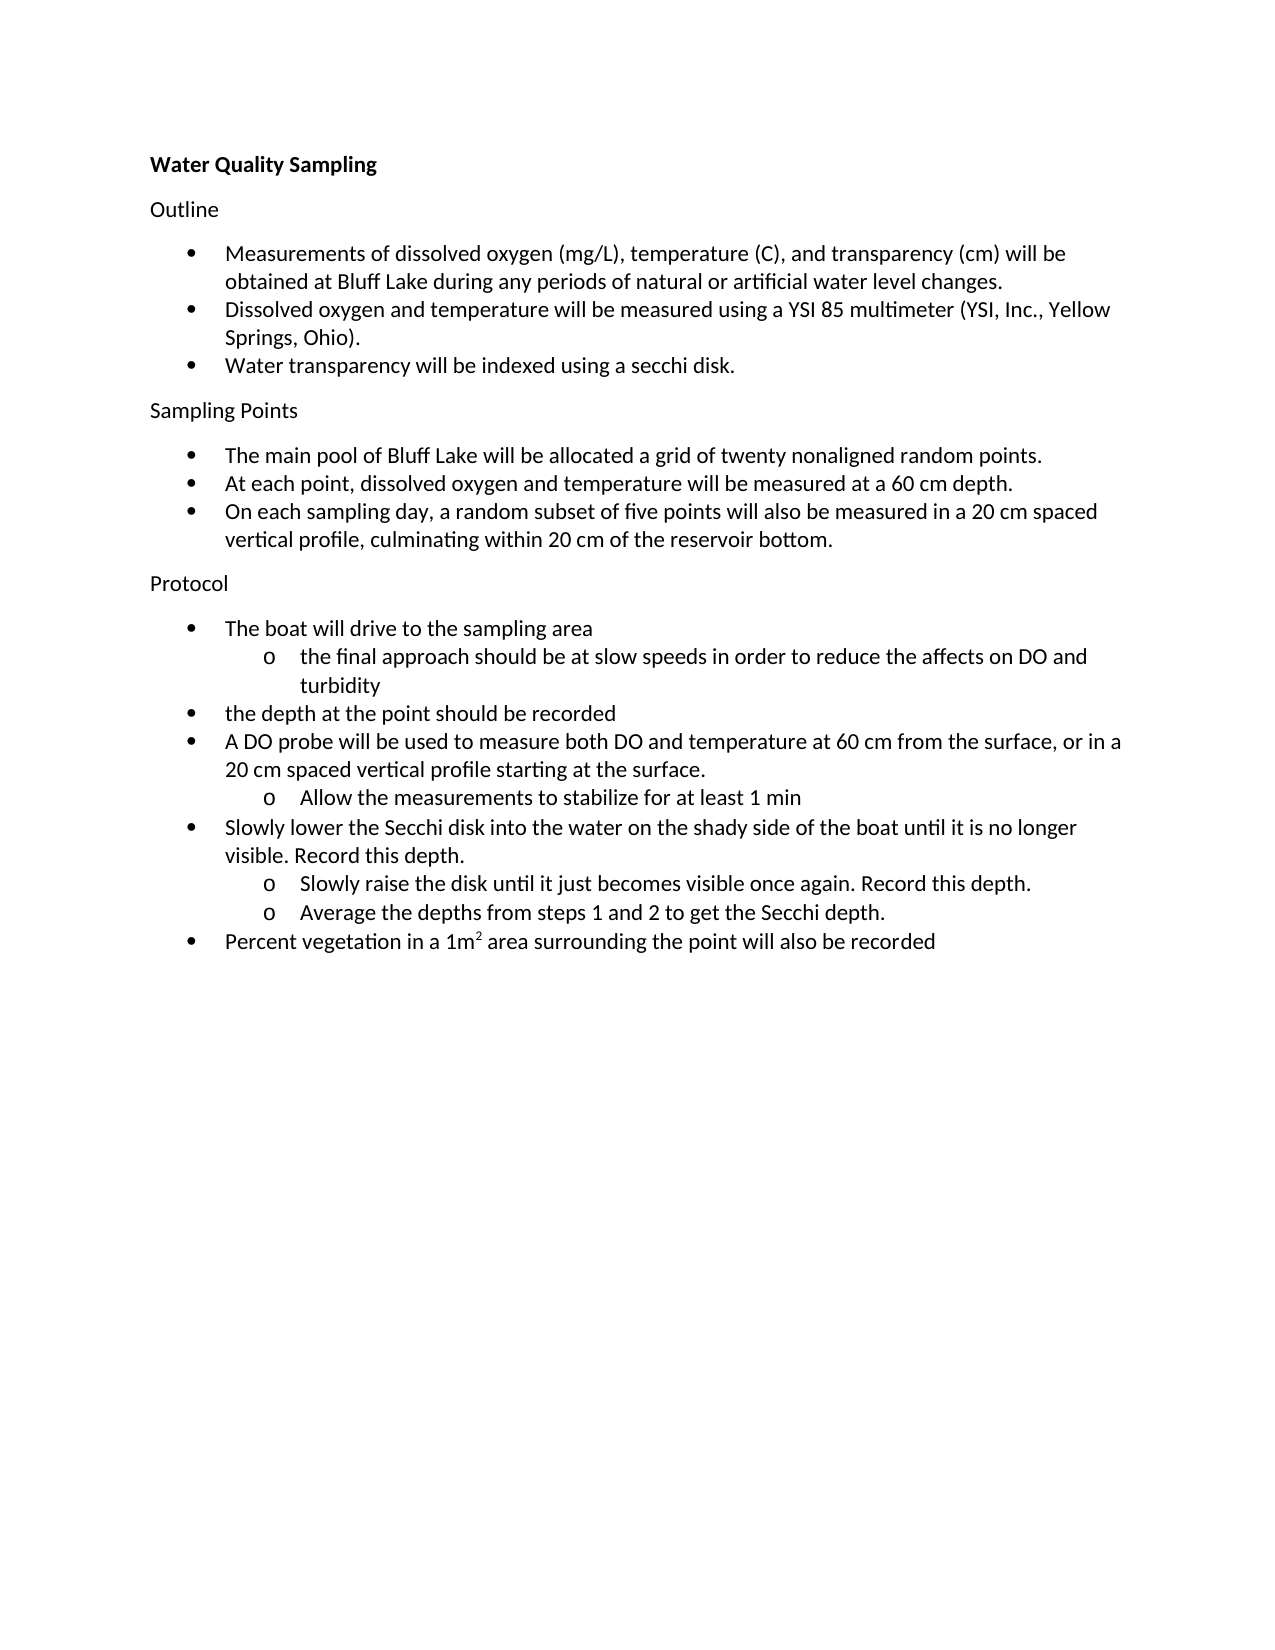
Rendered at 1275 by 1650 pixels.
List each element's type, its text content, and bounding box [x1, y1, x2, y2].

text Sampling Points [150, 396, 1125, 424]
list the depth at the point should be recorded [187, 699, 1125, 727]
text Outline [150, 195, 1125, 223]
list The main pool of Bluff Lake will be allocated a grid of twenty nonaligned random points. [187, 441, 1125, 469]
list At each point, dissolved oxygen and temperature will be measured at a 60 cm depth. [187, 469, 1125, 497]
list The boat will drive to the sampling area [187, 614, 1125, 642]
list Dissolved oxygen and temperature will be measured using a YSI 85 multimeter (YSI, Inc., Yellow Springs, Ohio). [187, 295, 1125, 351]
list Slowly lower the Secchi disk into the water on the shady side of the boat until it is no longer visible. Record this depth. [187, 813, 1125, 869]
list A DO probe will be used to measure both DO and temperature at 60 cm from the surface, or in a 20 cm spaced vertical profile starting at the surface. [187, 727, 1125, 783]
list Percent vegetation in a 1m2 area surrounding the point will also be recorded [187, 927, 1125, 955]
text Protocol [150, 569, 1125, 598]
list Measurements of dissolved oxygen (mg/L), temperature (C), and transparency (cm) will be obtained at Bluff Lake during any periods of natural or artificial water level changes. [187, 239, 1125, 295]
list the final approach should be at slow speeds in order to reduce the affects on DO and turbidity [262, 642, 1125, 699]
list On each sampling day, a random subset of five points will also be measured in a 20 cm spaced vertical profile, culminating within 20 cm of the reservoir bottom. [187, 497, 1125, 553]
text Water Quality Sampling [150, 150, 1125, 178]
list Slowly raise the disk until it just becomes visible once again. Record this depth. [262, 869, 1125, 898]
list Average the depths from steps 1 and 2 to get the Secchi depth. [262, 898, 1125, 927]
list Allow the measurements to stabilize for at least 1 min [262, 783, 1125, 813]
list Water transparency will be indexed using a secchi disk. [187, 351, 1125, 379]
